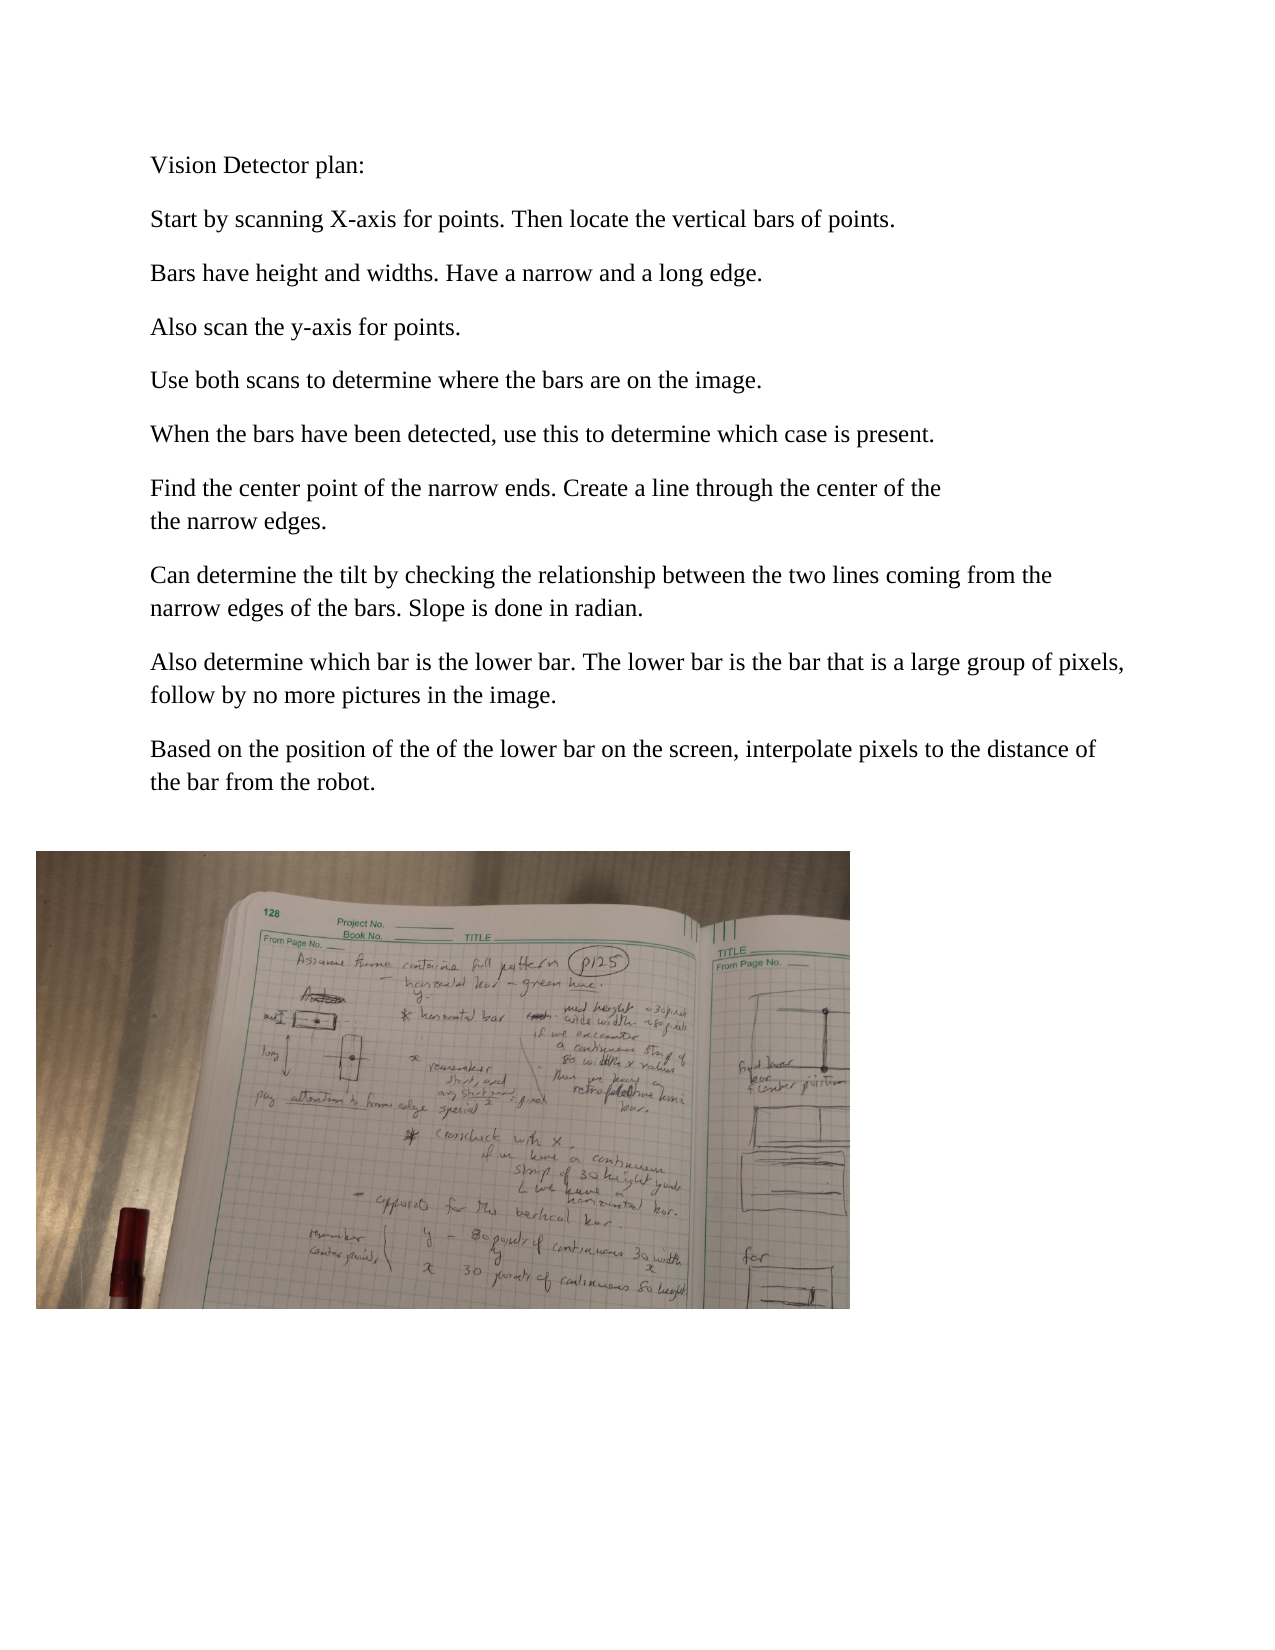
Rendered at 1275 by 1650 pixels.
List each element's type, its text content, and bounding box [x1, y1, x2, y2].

text Use both scans to determine where the bars are on the image. [150, 365, 1125, 394]
text Based on the position of the of the lower bar on the screen, interpolate pixels to the distance of the bar from the robot. [150, 734, 1125, 796]
picture [36, 851, 850, 1309]
text Bars have height and widths. Have a narrow and a long edge. [150, 258, 1125, 286]
text When the bars have been detected, use this to determine which case is present. [150, 419, 1125, 448]
text Find the center point of the narrow ends. Create a line through the center of the the narrow edges. [150, 473, 1125, 535]
text Also scan the y-axis for points. [150, 312, 1125, 340]
text Start by scanning X-axis for points. Then locate the vertical bars of points. [150, 204, 1125, 233]
text Vision Detector plan: [150, 150, 1125, 179]
text Can determine the tilt by checking the relationship between the two lines coming from the narrow edges of the bars. Slope is done in radian. [150, 560, 1125, 622]
text Also determine which bar is the lower bar. The lower bar is the bar that is a large group of pixels, follow by no more pictures in the image. [150, 647, 1125, 709]
